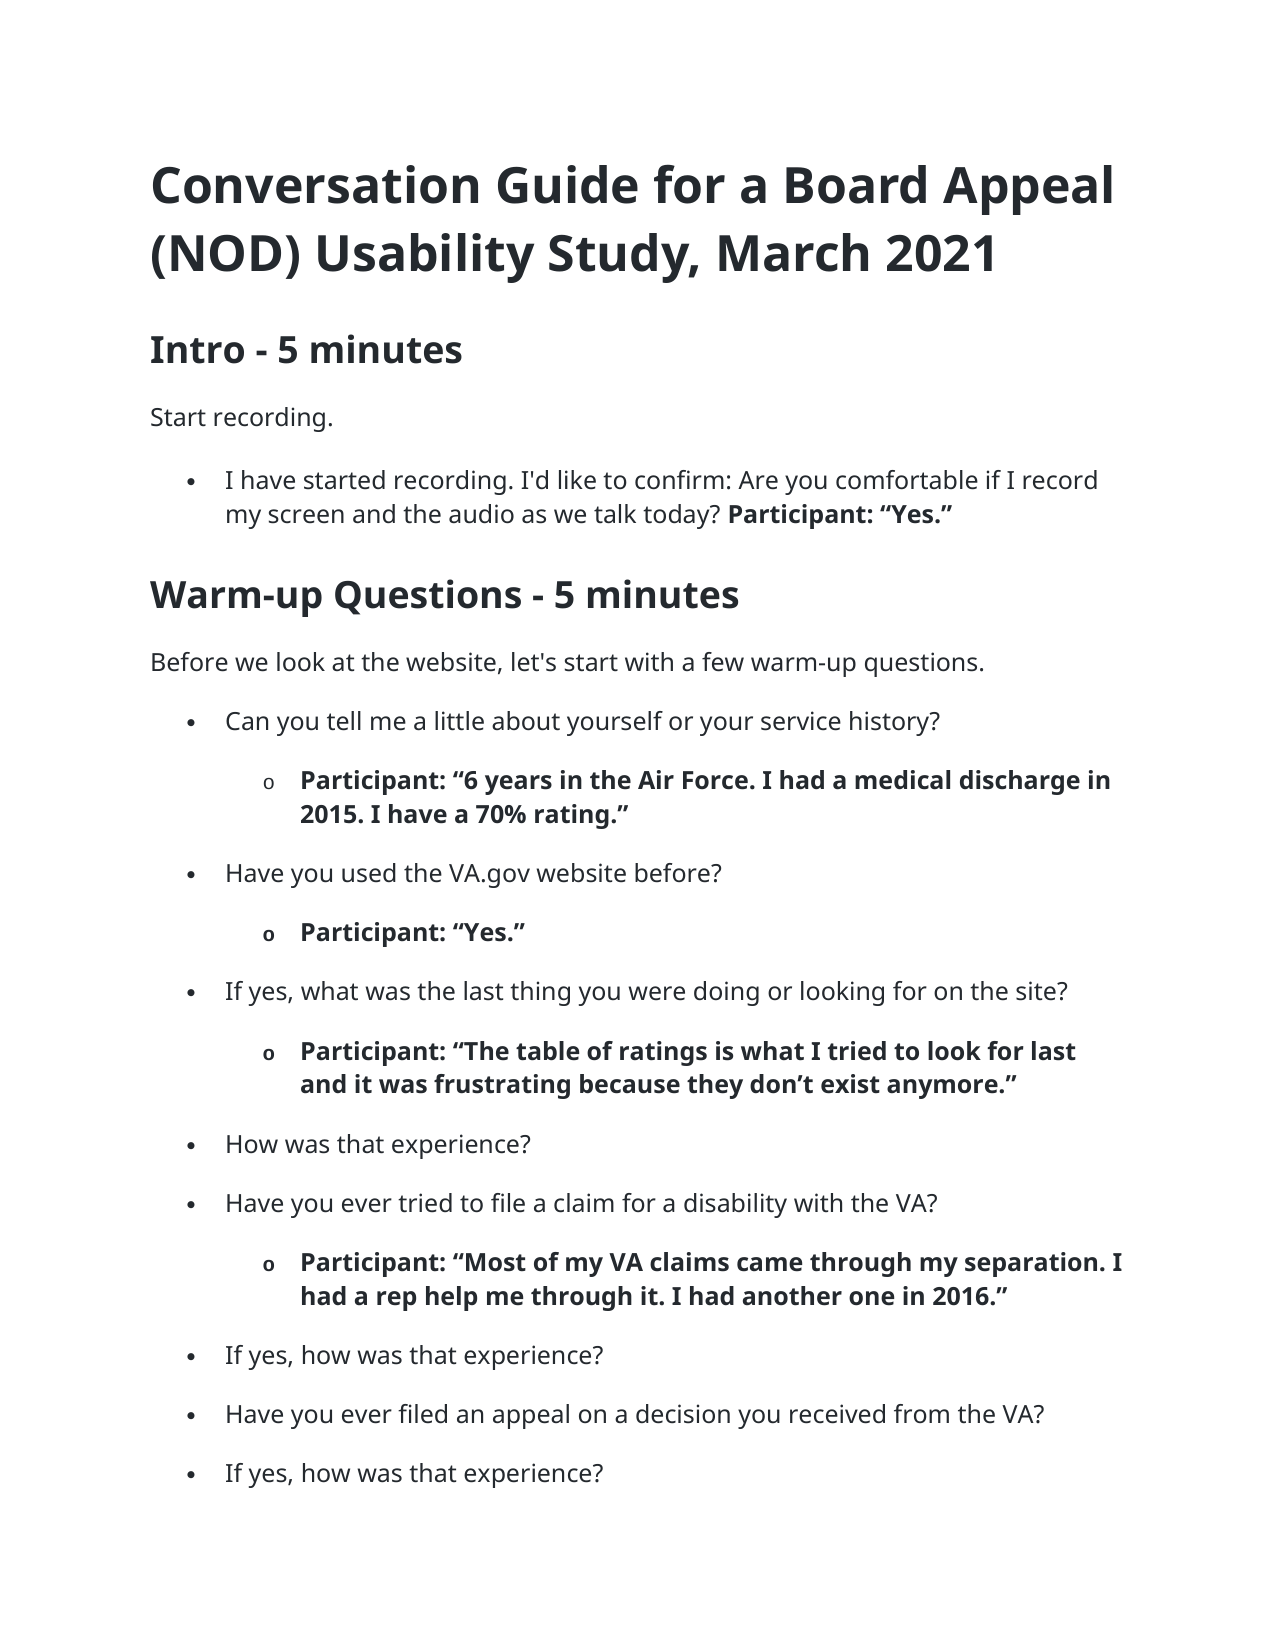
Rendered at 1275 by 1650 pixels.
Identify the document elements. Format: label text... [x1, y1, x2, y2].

list If yes, how was that experience? [187, 1337, 1125, 1372]
list If yes, how was that experience? [187, 1456, 1125, 1490]
list Have you used the VA.gov website before? [187, 856, 1125, 890]
text Conversation Guide for a Board Appeal (NOD) Usability Study, March 2021 [150, 150, 1125, 286]
list Participant: “The table of ratings is what I tried to look for last and it was frustrating because they don’t exist anymore.” [262, 1033, 1125, 1101]
list I have started recording. I'd like to confirm: Are you comfortable if I record my screen and the audio as we talk today? Participant: “Yes.” [187, 463, 1125, 531]
text Intro - 5 minutes [150, 324, 1125, 375]
list Participant: “Yes.” [262, 915, 1125, 949]
list Have you ever tried to file a claim for a disability with the VA? [187, 1185, 1125, 1219]
text Start recording. [150, 400, 1125, 434]
list Have you ever filed an appeal on a decision you received from the VA? [187, 1397, 1125, 1431]
text Warm-up Questions - 5 minutes [150, 569, 1125, 620]
text Before we look at the website, let's start with a few warm-up questions. [150, 645, 1125, 679]
list If yes, what was the last thing you were doing or looking for on the site? [187, 974, 1125, 1008]
list Can you tell me a little about yourself or your service history? [187, 704, 1125, 738]
list Participant: “Most of my VA claims came through my separation. I had a rep help me through it. I had another one in 2016.” [262, 1244, 1125, 1312]
list How was that experience? [187, 1126, 1125, 1160]
list Participant: “6 years in the Air Force. I had a medical discharge in 2015. I have a 70% rating.” [262, 763, 1125, 831]
